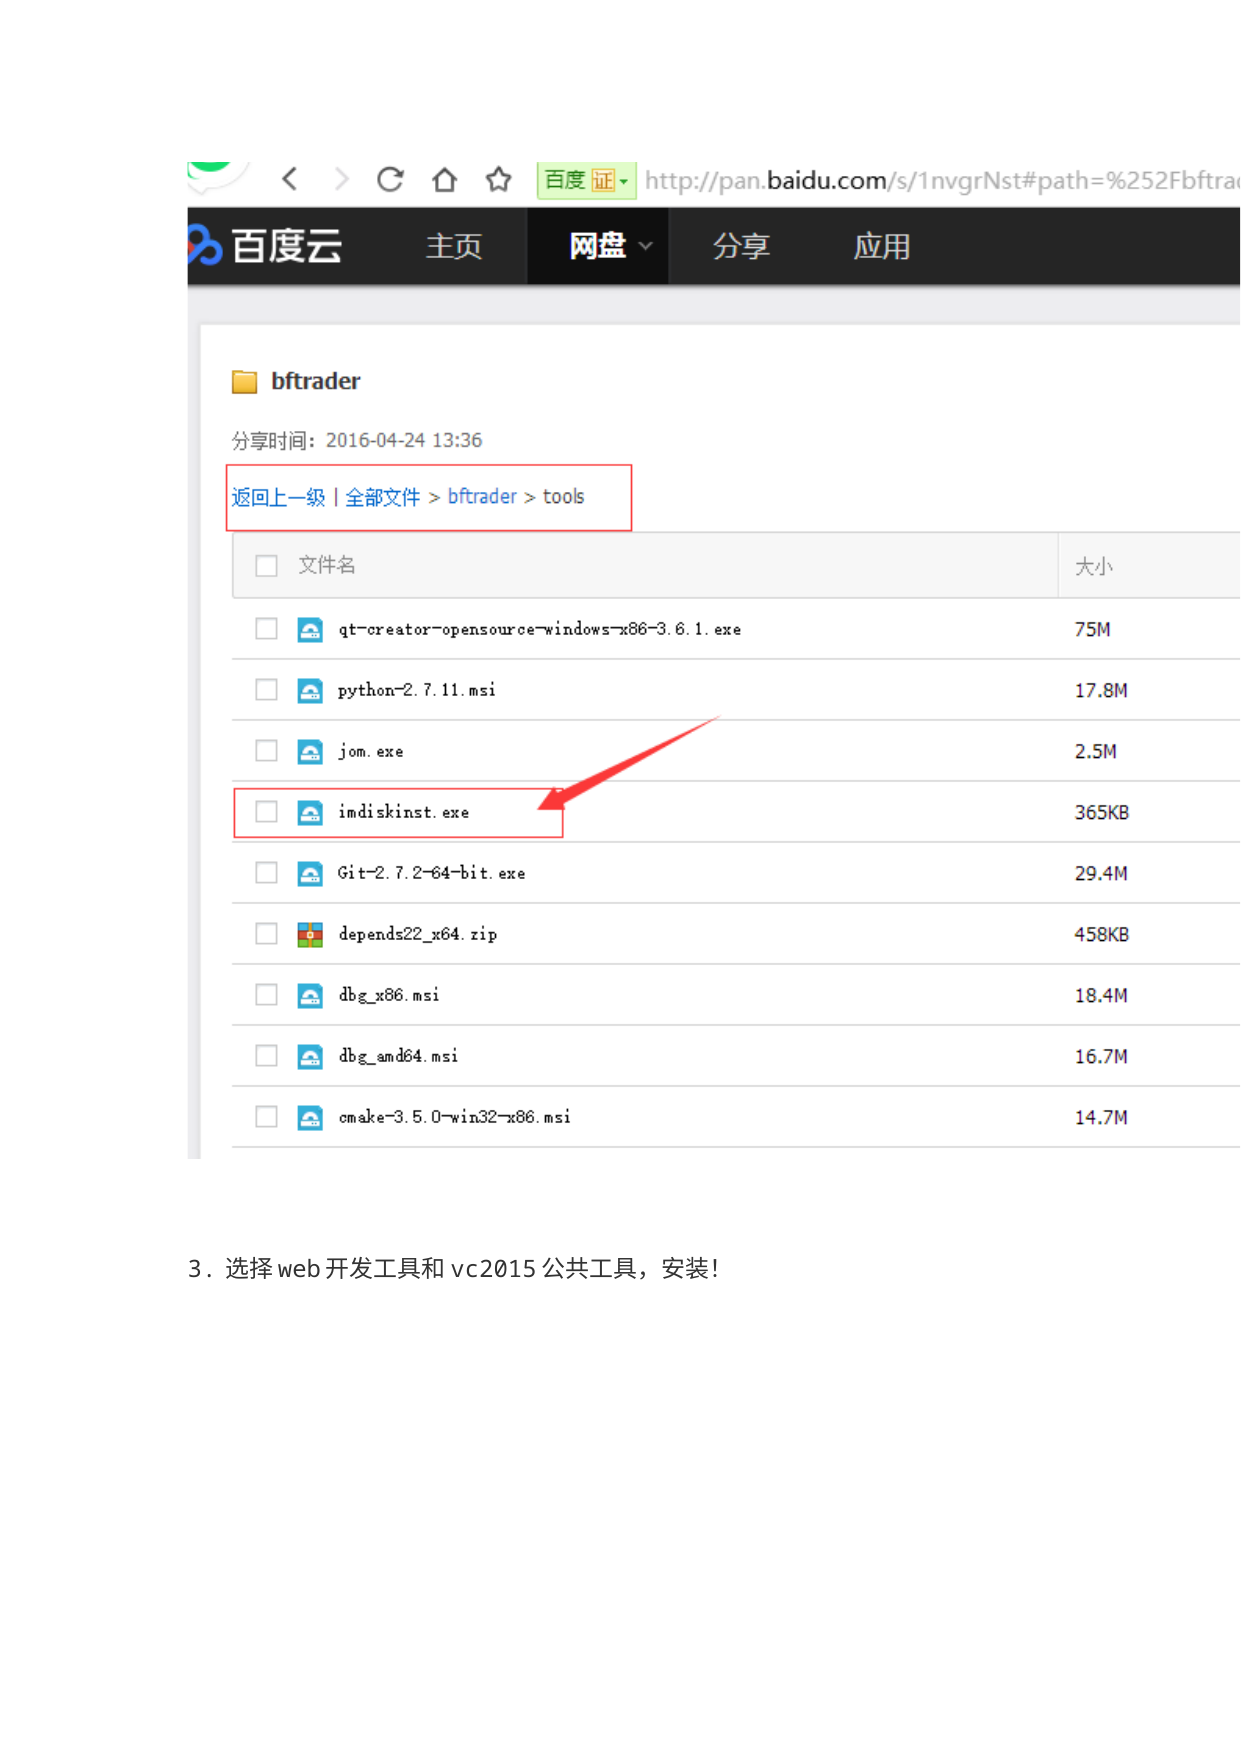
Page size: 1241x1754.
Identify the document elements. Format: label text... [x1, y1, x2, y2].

list 选择web开发工具和vc2015公共工具，安装！ [187, 1234, 1053, 1299]
picture [187, 162, 1241, 1159]
